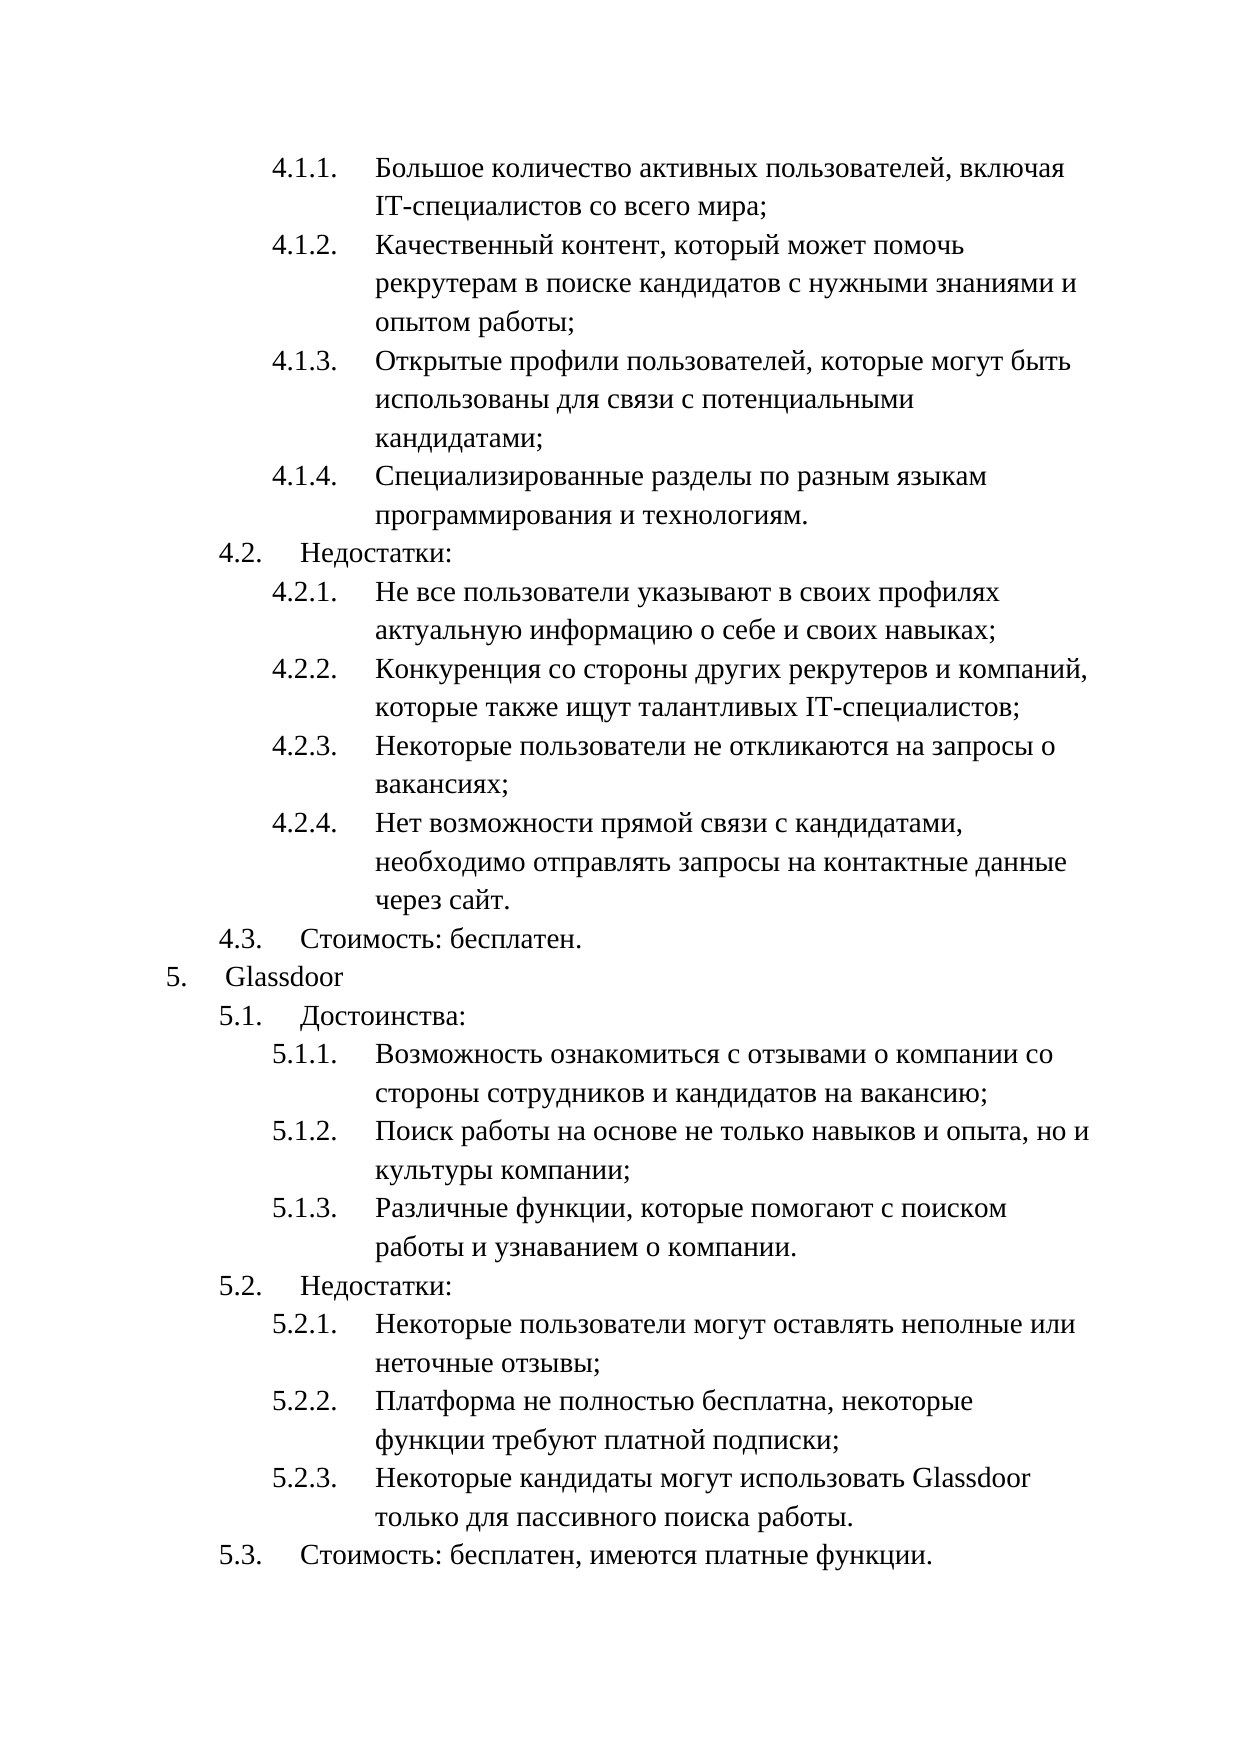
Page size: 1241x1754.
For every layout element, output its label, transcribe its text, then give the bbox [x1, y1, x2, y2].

list Возможность ознакомиться с отзывами о компании со стороны сотрудников и кандидатов на вакансию; [337, 1036, 1090, 1108]
list Достоинства: [262, 998, 1090, 1031]
list Недостатки: [262, 1268, 1090, 1301]
list Недостатки: [262, 535, 1090, 569]
list Стоимость: бесплатен. [262, 921, 1090, 954]
list Качественный контент, который может помочь рекрутерам в поиске кандидатов с нужными знаниями и опытом работы; [337, 227, 1090, 338]
list Конкуренция со стороны других рекрутеров и компаний, которые также ищут талантливых IT-специалистов; [337, 651, 1090, 723]
list Некоторые пользователи не откликаются на запросы о вакансиях; [337, 728, 1090, 800]
list Стоимость: бесплатен, имеются платные функции. [262, 1537, 1090, 1571]
list Различные функции, которые помогают с поиском работы и узнаванием о компании. [337, 1191, 1090, 1263]
list Некоторые пользователи могут оставлять неполные или неточные отзывы; [337, 1306, 1090, 1378]
list Нет возможности прямой связи с кандидатами, необходимо отправлять запросы на контактные данные через сайт. [337, 805, 1090, 916]
list Большое количество активных пользователей, включая IT-специалистов со всего мира; [337, 150, 1090, 222]
list Открытые профили пользователей, которые могут быть использованы для связи с потенциальными кандидатами; [337, 343, 1090, 453]
list Glassdoor [187, 959, 1090, 993]
list Некоторые кандидаты могут использовать Glassdoor только для пассивного поиска работы. [337, 1460, 1090, 1532]
list Поиск работы на основе не только навыков и опыта, но и культуры компании; [337, 1113, 1090, 1186]
list Не все пользователи указывают в своих профилях актуальную информацию о себе и своих навыках; [337, 574, 1090, 646]
list Платформа не полностью бесплатна, некоторые функции требуют платной подписки; [337, 1383, 1090, 1455]
list Специализированные разделы по разным языкам программирования и технологиям. [337, 458, 1090, 530]
